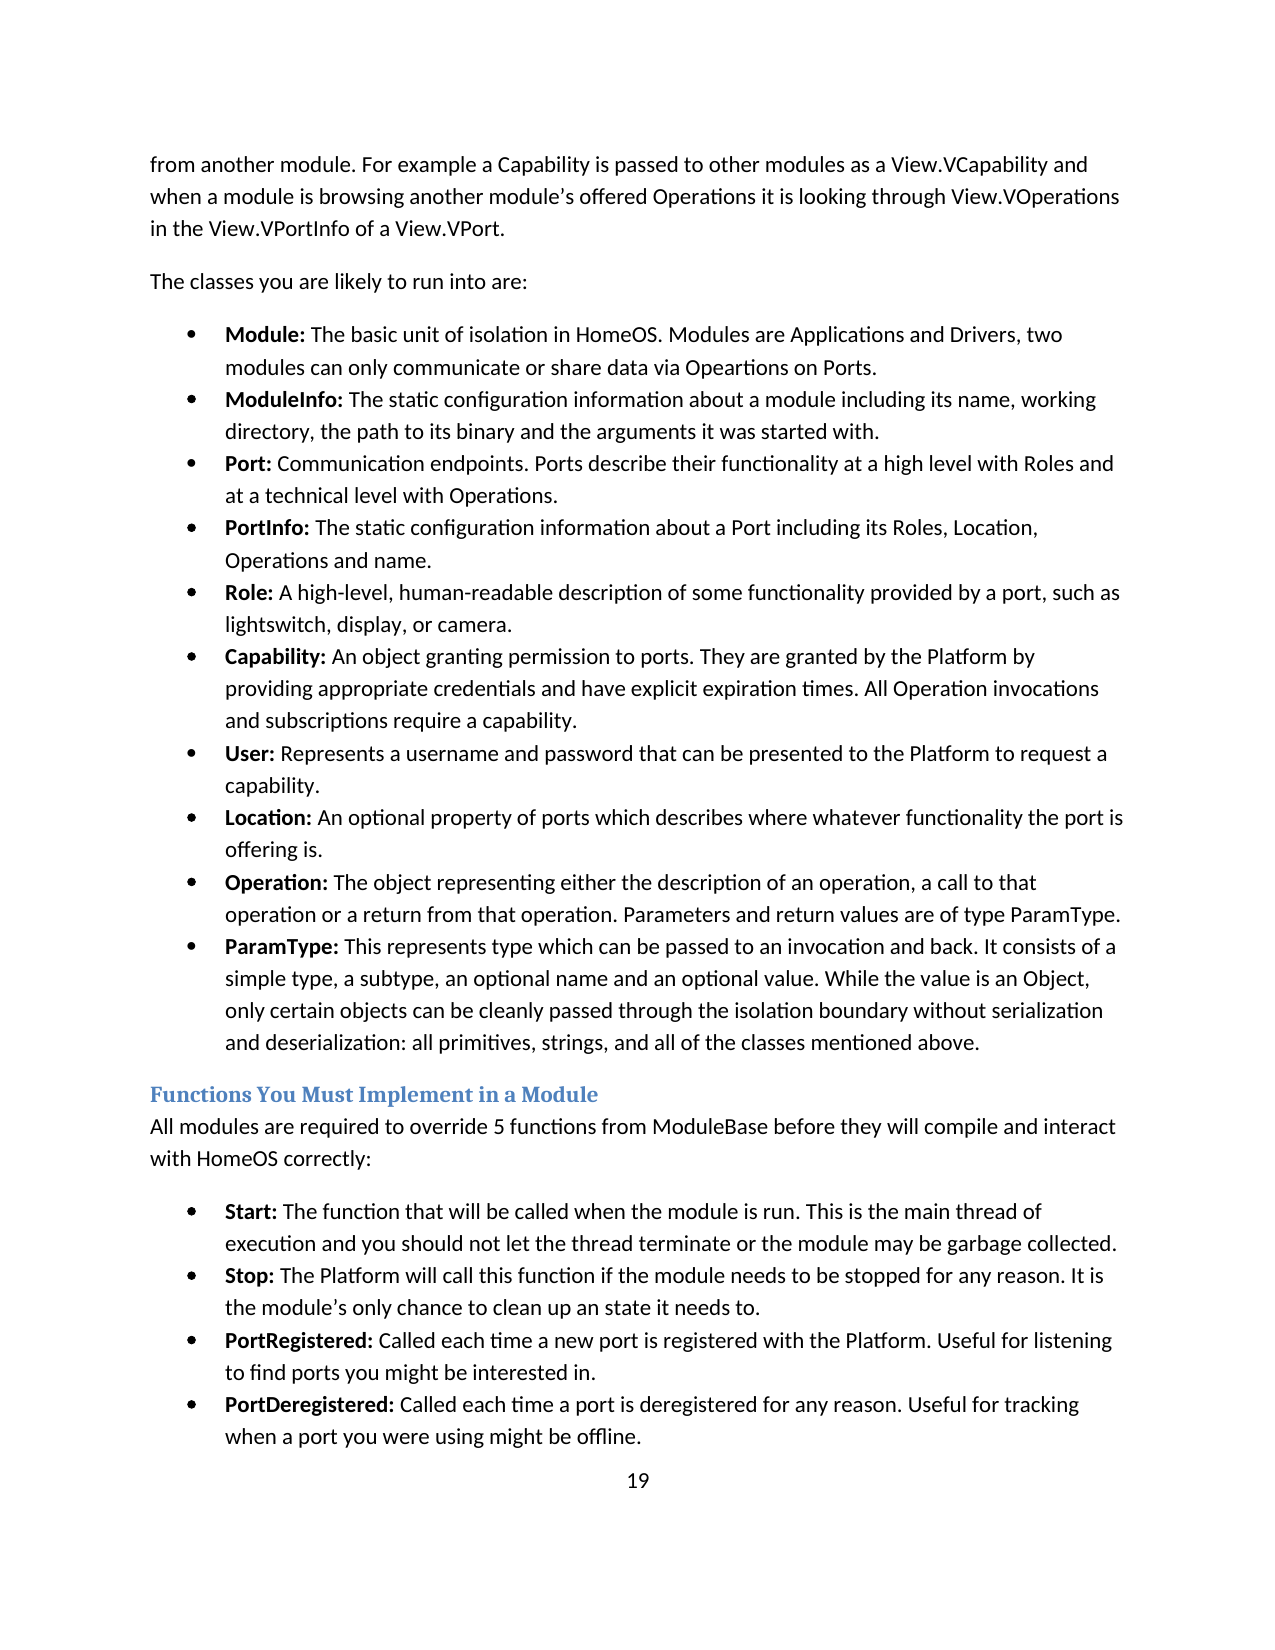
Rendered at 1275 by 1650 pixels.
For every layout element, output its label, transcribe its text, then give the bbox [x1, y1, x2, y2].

list ModuleInfo: The static configuration information about a module including its name, working directory, the path to its binary and the arguments it was started with. [187, 385, 1125, 445]
list ParamType: This represents type which can be passed to an invocation and back. It consists of a simple type, a subtype, an optional name and an optional value. While the value is an Object, only certain objects can be cleanly passed through the isolation boundary without serialization and deserialization: all primitives, strings, and all of the classes mentioned above. [187, 932, 1125, 1057]
list Module: The basic unit of isolation in HomeOS. Modules are Applications and Drivers, two modules can only communicate or share data via Opeartions on Ports. [187, 320, 1125, 381]
list PortInfo: The static configuration information about a Port including its Roles, Location, Operations and name. [187, 513, 1125, 574]
list Capability: An object granting permission to ports. They are granted by the Platform by providing appropriate credentials and have explicit expiration times. All Operation invocations and subscriptions require a capability. [187, 642, 1125, 735]
list Start: The function that will be called when the module is run. This is the main thread of execution and you should not let the thread terminate or the module may be garbage collected. [187, 1197, 1125, 1257]
list Location: An optional property of ports which describes where whatever functionality the port is offering is. [187, 803, 1125, 863]
list Port: Communication endpoints. Ports describe their functionality at a high level with Roles and at a technical level with Operations. [187, 449, 1125, 509]
list Operation: The object representing either the description of an operation, a call to that operation or a return from that operation. Parameters and return values are of type ParamType. [187, 868, 1125, 928]
text All modules are required to override 5 functions from ModuleBase before they will compile and interact with HomeOS correctly: [150, 1112, 1125, 1172]
list Stop: The Platform will call this function if the module needs to be stopped for any reason. It is the module’s only chance to clean up an state it needs to. [187, 1261, 1125, 1322]
list PortRegistered: Called each time a new port is registered with the Platform. Useful for listening to find ports you might be interested in. [187, 1326, 1125, 1386]
list PortDeregistered: Called each time a port is deregistered for any reason. Useful for tracking when a port you were using might be offline. [187, 1390, 1125, 1450]
list Role: A high-level, human-readable description of some functionality provided by a port, such as lightswitch, display, or camera. [187, 578, 1125, 638]
subtitle Functions You Must Implement in a Module [150, 1082, 1125, 1108]
list User: Represents a username and password that can be presented to the Platform to request a capability. [187, 739, 1125, 799]
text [150, 150, 1125, 242]
text The classes you are likely to run into are: [150, 267, 1125, 295]
